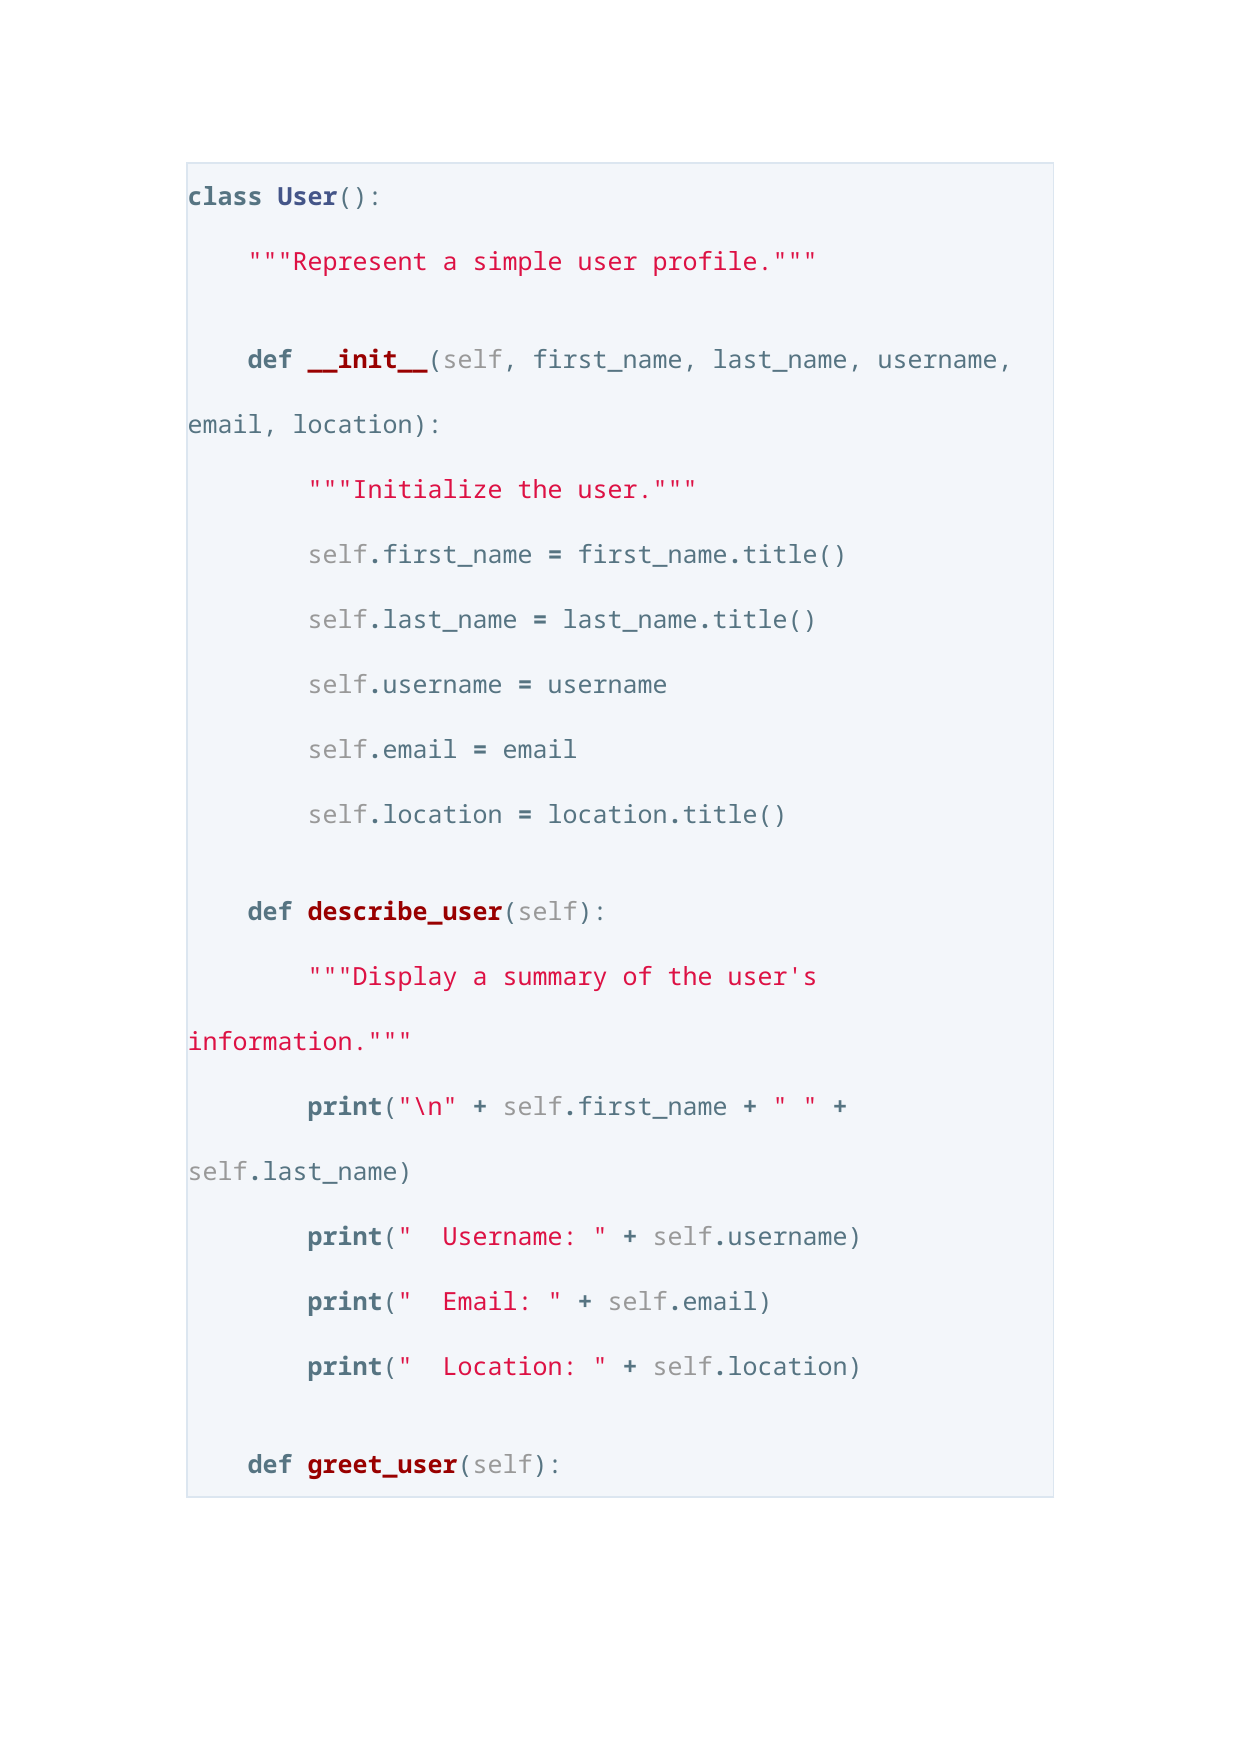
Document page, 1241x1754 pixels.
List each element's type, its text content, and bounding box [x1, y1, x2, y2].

text self.username = username [188, 651, 1053, 716]
text self.first_name = first_name.title() [188, 521, 1053, 586]
text print(" Location: " + self.location) [188, 1333, 1053, 1398]
text def describe_user(self): [188, 878, 1053, 943]
text self.email = email [188, 716, 1053, 781]
text self.location = location.title() [188, 781, 1053, 846]
text print("\n" + self.first_name + " " + self.last_name) [188, 1073, 1053, 1203]
text print(" Email: " + self.email) [188, 1268, 1053, 1333]
text """Represent a simple user profile.""" [188, 228, 1053, 293]
text print(" Username: " + self.username) [188, 1203, 1053, 1268]
text def __init__(self, first_name, last_name, username, email, location): [188, 326, 1053, 456]
text self.last_name = last_name.title() [188, 586, 1053, 651]
text """Display a summary of the user's information.""" [188, 943, 1053, 1073]
text class User(): [188, 164, 1053, 228]
text """Initialize the user.""" [188, 456, 1053, 521]
text def greet_user(self): [188, 1429, 1053, 1496]
